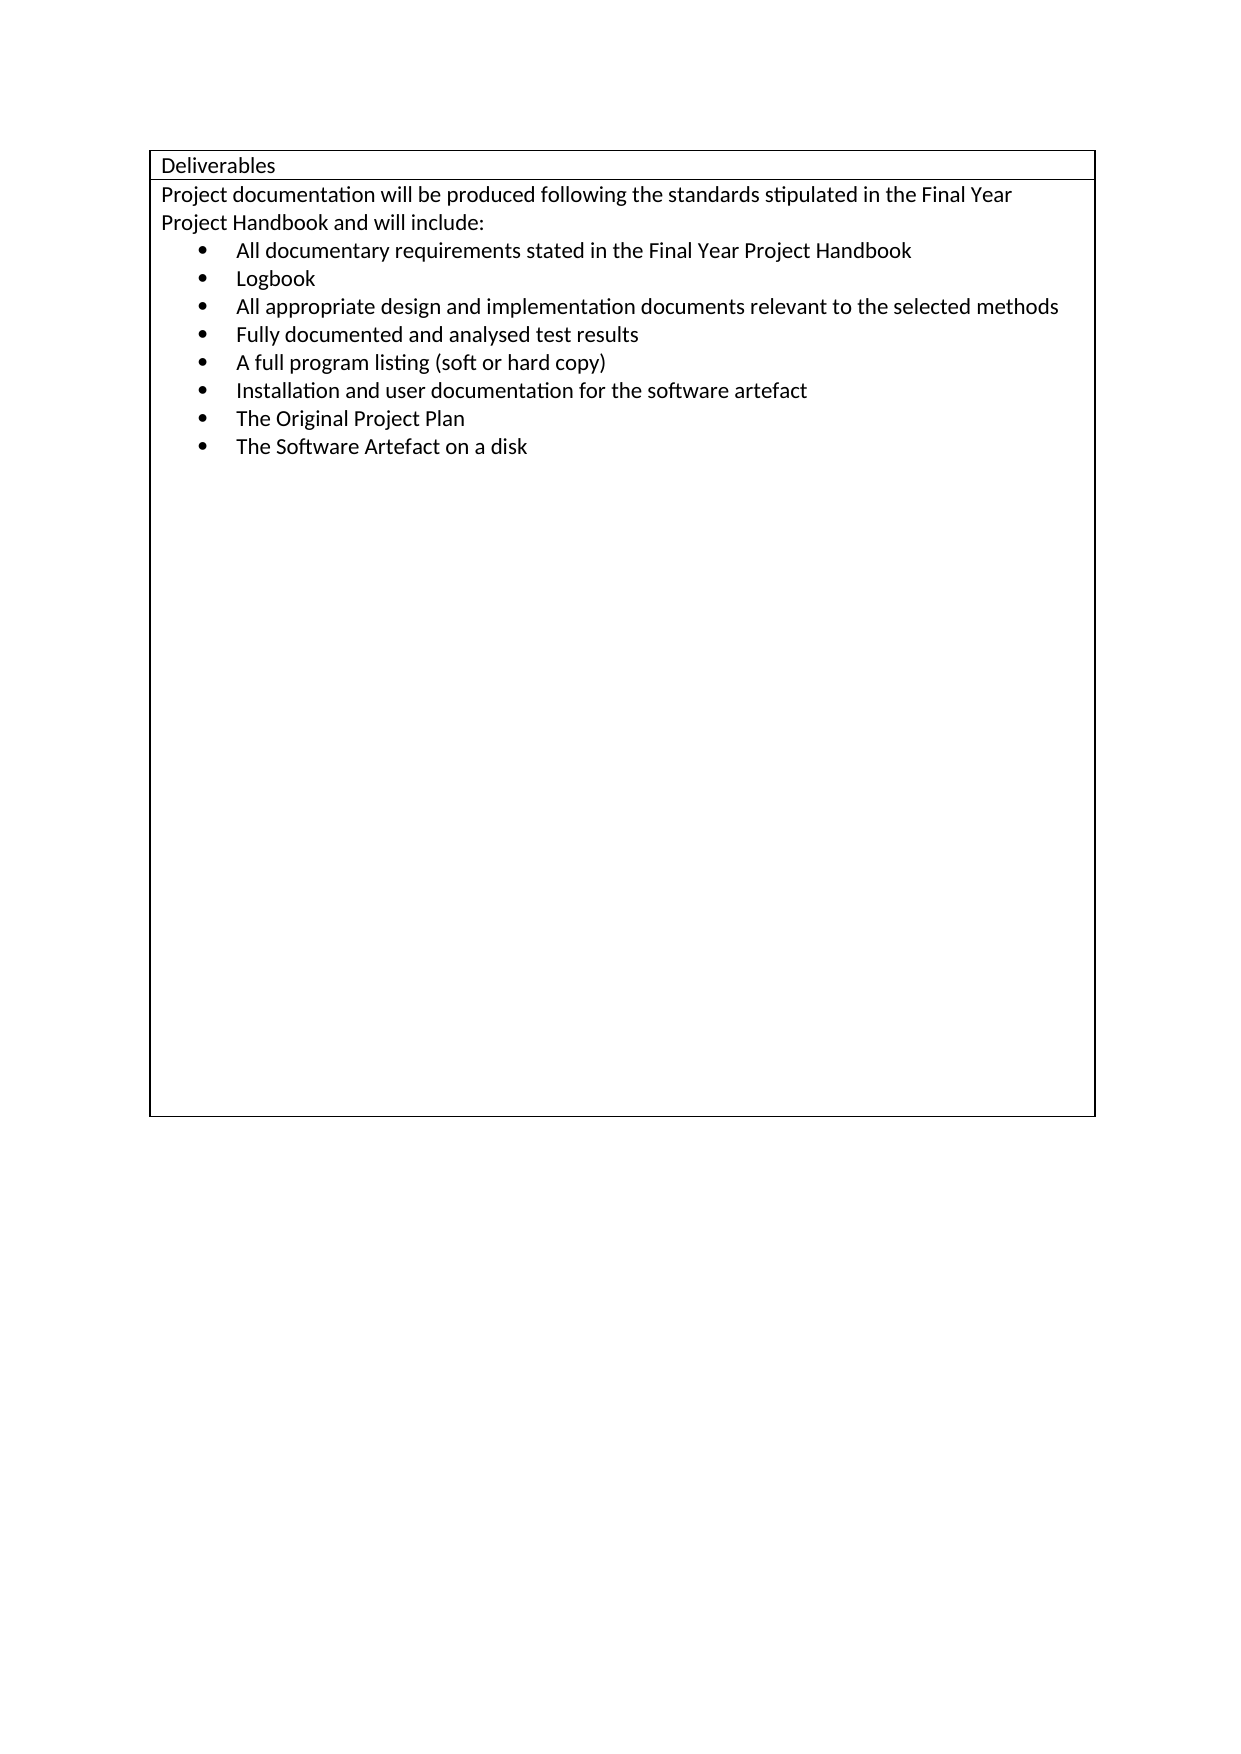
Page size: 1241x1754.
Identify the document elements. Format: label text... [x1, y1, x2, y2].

table_header Deliverables [151, 151, 1094, 179]
table_cell Project documentation will be produced following the standards stipulated in the Final Year Project Handbook and will include: All documentary requirements stated in the Final Year Project Handbook Logbook All appropriate design and implementation documents relevant to the selected methods Fully documented and analysed test results A full program listing (soft or hard copy) Installation and user documentation for the software artefact The Original Project Plan The Software Artefact on a disk [151, 180, 1094, 1116]
